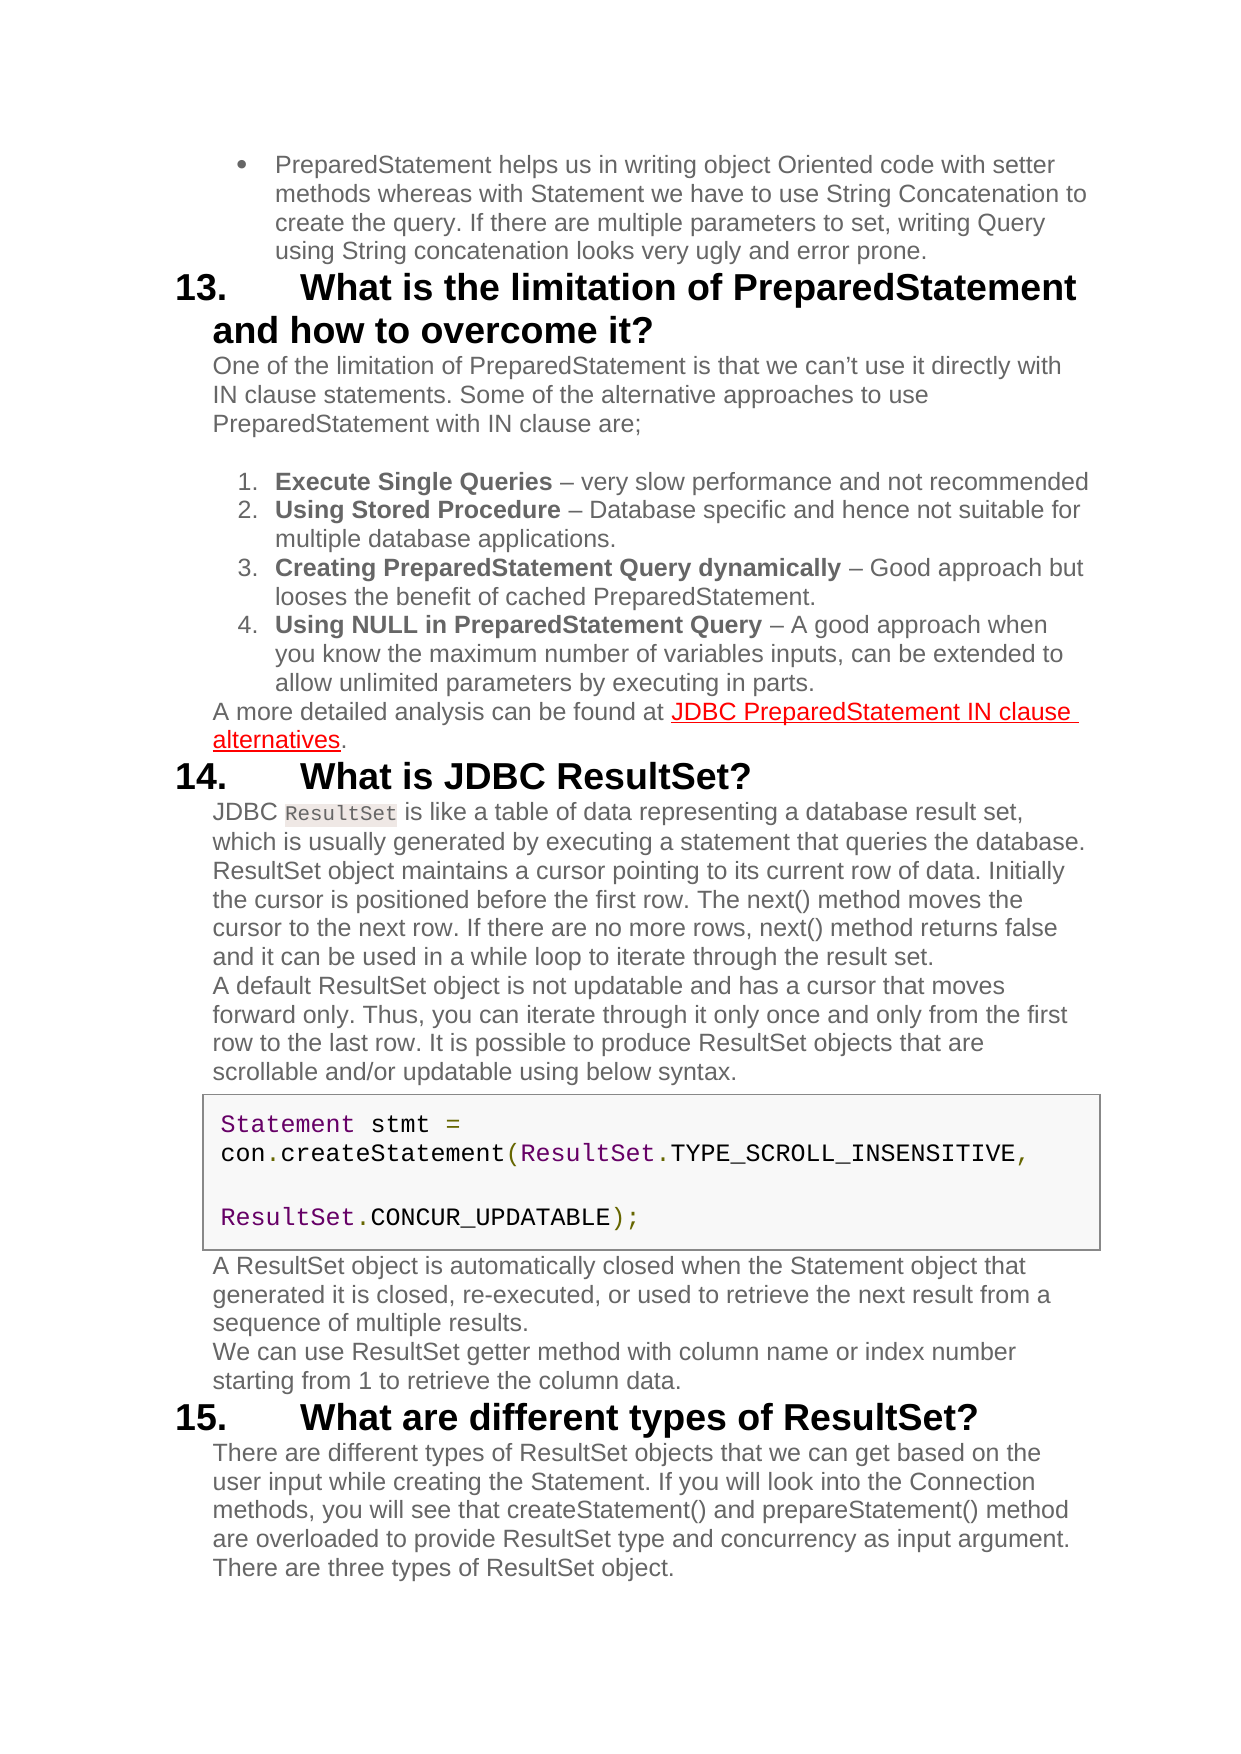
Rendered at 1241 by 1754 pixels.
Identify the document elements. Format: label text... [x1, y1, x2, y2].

list What are different types of ResultSet? [175, 1395, 1090, 1438]
list PreparedStatement helps us in writing object Oriented code with setter methods whereas with Statement we have to use String Concatenation to create the query. If there are multiple parameters to set, writing Query using String concatenation looks very ugly and error prone. [237, 150, 1090, 265]
list Using Stored Procedure – Database specific and hence not suitable for multiple database applications. [237, 496, 1090, 553]
list What is the limitation of PreparedStatement and how to overcome it? [175, 265, 1090, 351]
text A ResultSet object is automatically closed when the Statement object that generated it is closed, re-executed, or used to retrieve the next result from a sequence of multiple results. [212, 1251, 1090, 1337]
list What is JDBC ResultSet? [175, 754, 1090, 797]
text There are different types of ResultSet objects that we can get based on the user input while creating the Statement. If you will look into the Connection methods, you will see that createStatement() and prepareStatement() method are overloaded to provide ResultSet type and concurrency as input argument. [212, 1438, 1090, 1553]
text Statement stmt = con.createStatement(ResultSet.TYPE_SCROLL_INSENSITIVE, [204, 1095, 1099, 1158]
text ResultSet.CONCUR_UPDATABLE); [204, 1158, 1099, 1249]
text A more detailed analysis can be found at JDBC PreparedStatement IN clause alternatives. [212, 697, 1090, 754]
text A default ResultSet object is not updatable and has a cursor that moves forward only. Thus, you can iterate through it only once and only from the first row to the last row. It is possible to produce ResultSet objects that are scrollable and/or updatable using below syntax. [212, 971, 1090, 1086]
list Execute Single Queries – very slow performance and not recommended [237, 467, 1090, 496]
text JDBC ResultSet is like a table of data representing a database result set, which is usually generated by executing a statement that queries the database. [212, 797, 1090, 856]
list Creating PreparedStatement Query dynamically – Good approach but looses the benefit of cached PreparedStatement. [237, 553, 1090, 611]
text We can use ResultSet getter method with column name or index number starting from 1 to retrieve the column data. [212, 1337, 1090, 1395]
text One of the limitation of PreparedStatement is that we can’t use it directly with IN clause statements. Some of the alternative approaches to use PreparedStatement with IN clause are; [212, 351, 1090, 438]
list Using NULL in PreparedStatement Query – A good approach when you know the maximum number of variables inputs, can be extended to allow unlimited parameters by executing in parts. [237, 611, 1090, 697]
text There are three types of ResultSet object. [212, 1553, 1090, 1582]
text ResultSet object maintains a cursor pointing to its current row of data. Initially the cursor is positioned before the first row. The next() method moves the cursor to the next row. If there are no more rows, next() method returns false and it can be used in a while loop to iterate through the result set. [212, 856, 1090, 971]
